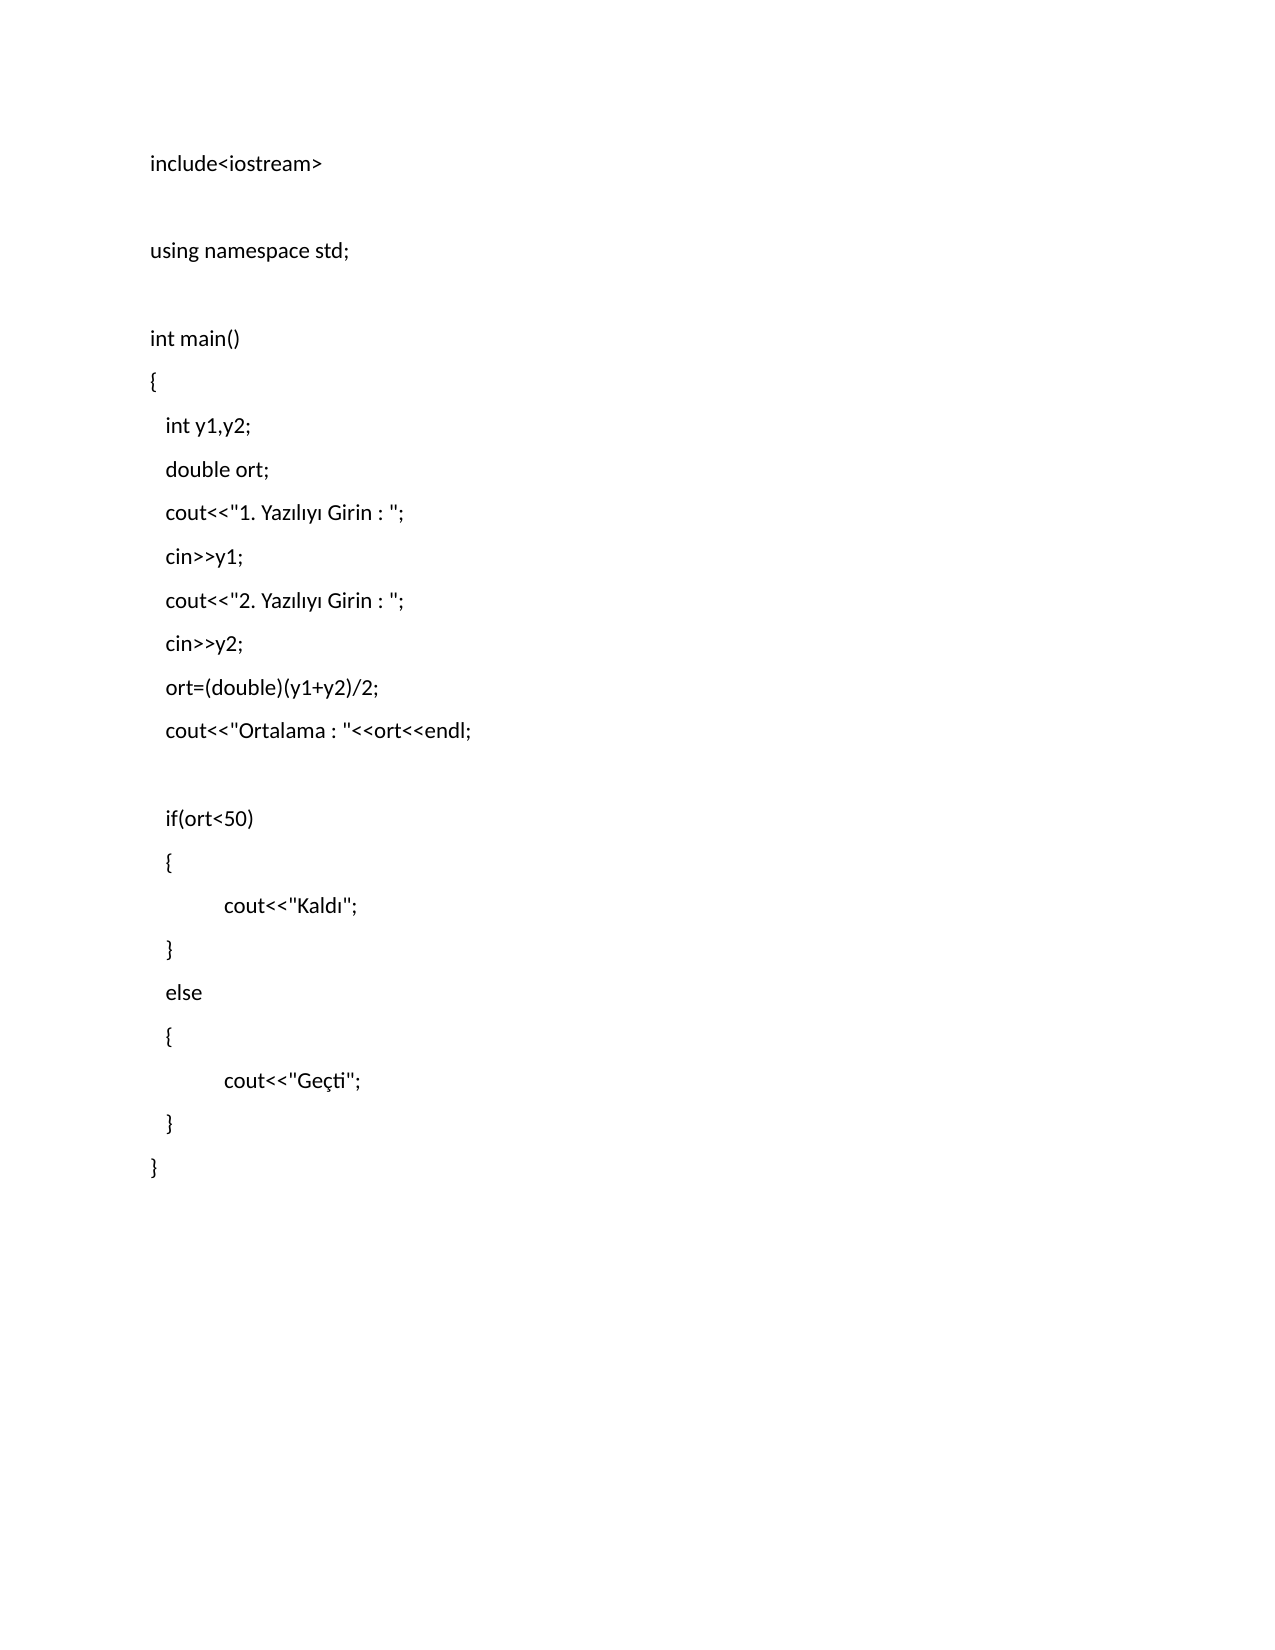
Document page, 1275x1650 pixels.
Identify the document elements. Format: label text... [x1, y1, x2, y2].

text int main() [150, 324, 1125, 352]
text cout<<"2. Yazılıyı Girin : "; [150, 586, 1125, 613]
text cout<<"Geçti"; [150, 1067, 1125, 1093]
text int y1,y2; [150, 412, 1125, 439]
text else [150, 979, 1125, 1006]
text cout<<"1. Yazılıyı Girin : "; [150, 499, 1125, 526]
text { [150, 368, 1125, 395]
text } [150, 1110, 1125, 1137]
text cout<<"Kaldı"; [150, 892, 1125, 919]
text } [150, 936, 1125, 963]
text { [150, 1023, 1125, 1050]
text using namespace std; [150, 237, 1125, 264]
text cout<<"Ortalama : "<<ort<<endl; [150, 717, 1125, 744]
text double ort; [150, 456, 1125, 482]
text include<iostream> [150, 150, 1125, 177]
text cin>>y1; [150, 543, 1125, 570]
text } [150, 1154, 1125, 1181]
text cin>>y2; [150, 630, 1125, 657]
text { [150, 848, 1125, 875]
text ort=(double)(y1+y2)/2; [150, 674, 1125, 701]
text if(ort<50) [150, 805, 1125, 832]
